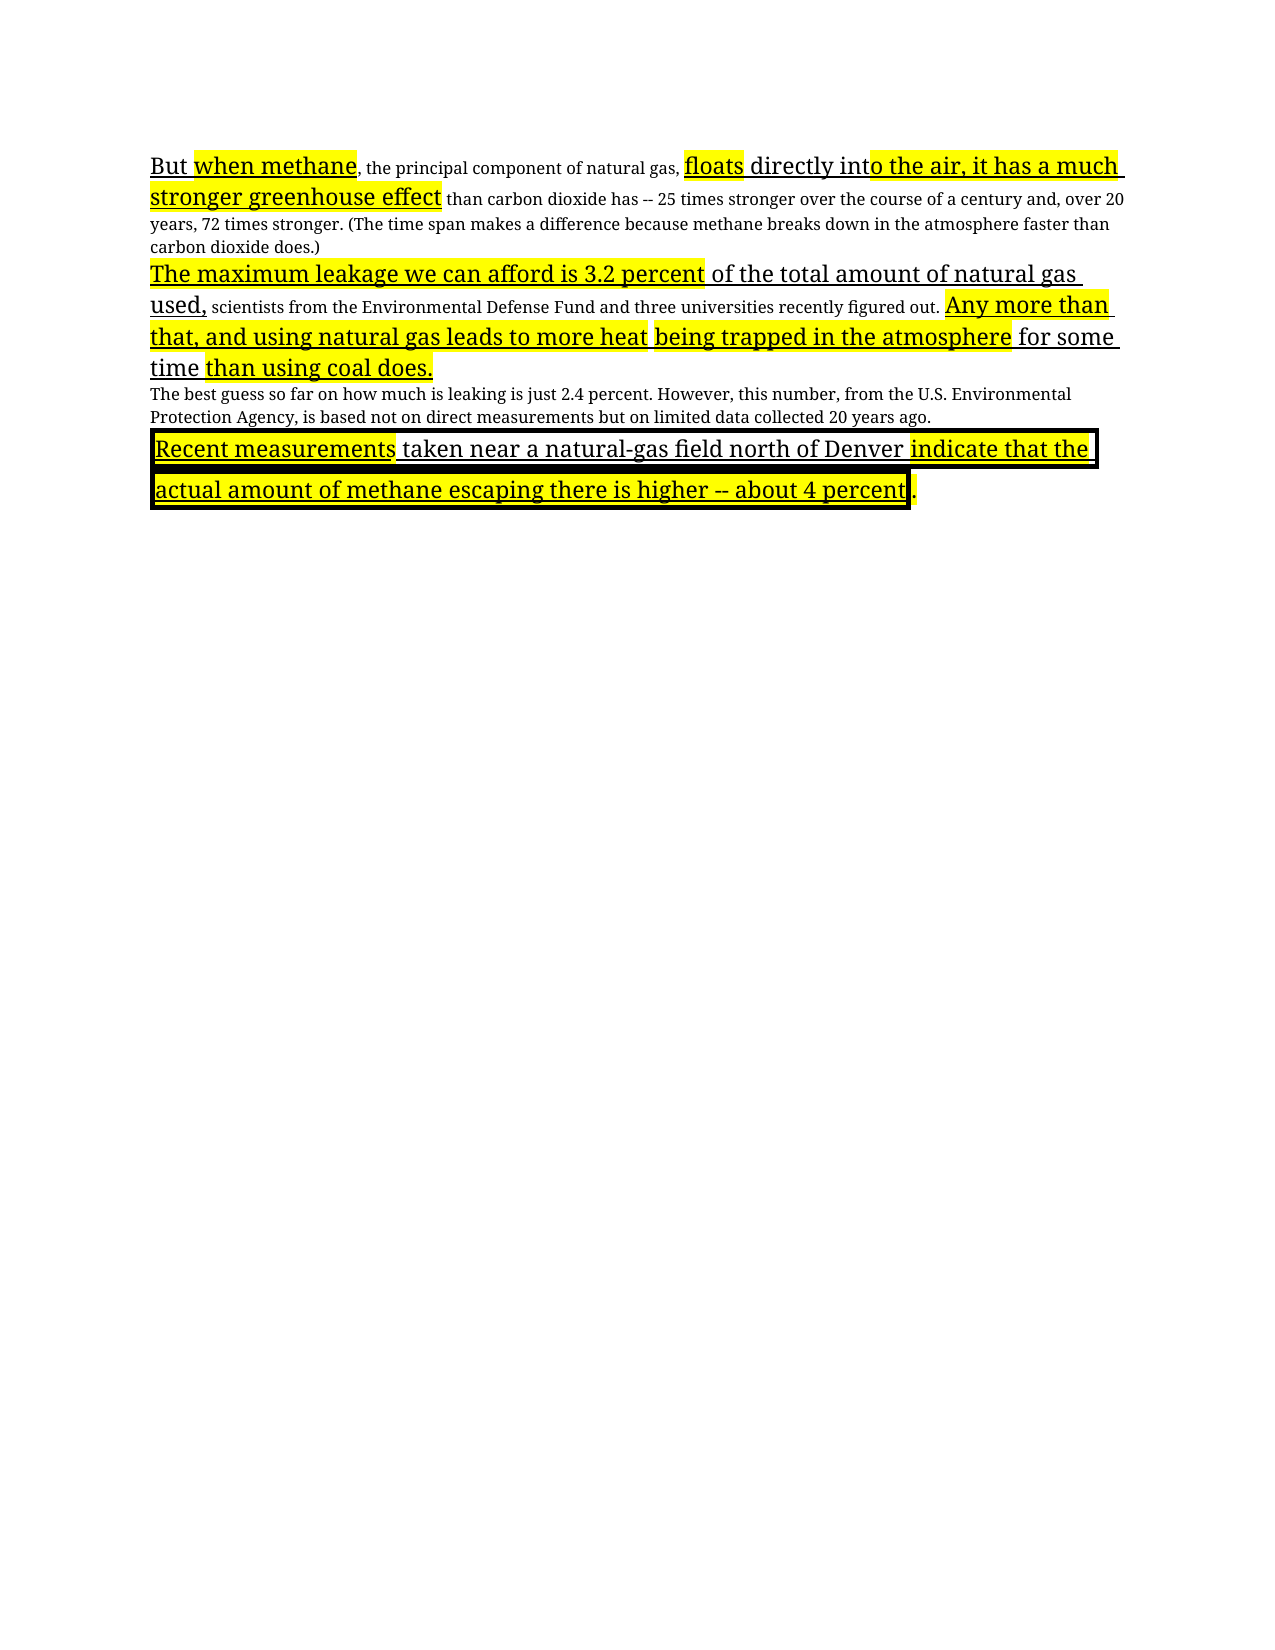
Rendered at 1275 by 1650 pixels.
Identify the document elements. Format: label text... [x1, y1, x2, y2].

text The best guess so far on how much is leaking is just 2.4 percent. However, this number, from the U.S. Environmental Protection Agency, is based not on direct measurements but on limited data collected 20 years ago. [150, 383, 1125, 428]
text The maximum leakage we can afford is 3.2 percent of the total amount of natural gas used, scientists from the Environmental Defense Fund and three universities recently figured out. Any more than that, and using natural gas leads to more heat being trapped in the atmosphere for some time than using coal does. [150, 258, 1125, 383]
text Recent measurements taken near a natural-gas field north of Denver indicate that the actual amount of methane escaping there is higher -- about 4 percent. [911, 428, 1125, 509]
text Recent measurements taken near a natural-gas field north of Denver indicate that the actual amount of methane escaping there is higher -- about 4 percent. [396, 433, 910, 459]
text But when methane, the principal component of natural gas, floats directly into the air, it has a much stronger greenhouse effect than carbon dioxide has -- 25 times stronger over the course of a century and, over 20 years, 72 times stronger. (The time span makes a difference because methane breaks down in the atmosphere faster than carbon dioxide does.) [150, 150, 1125, 258]
